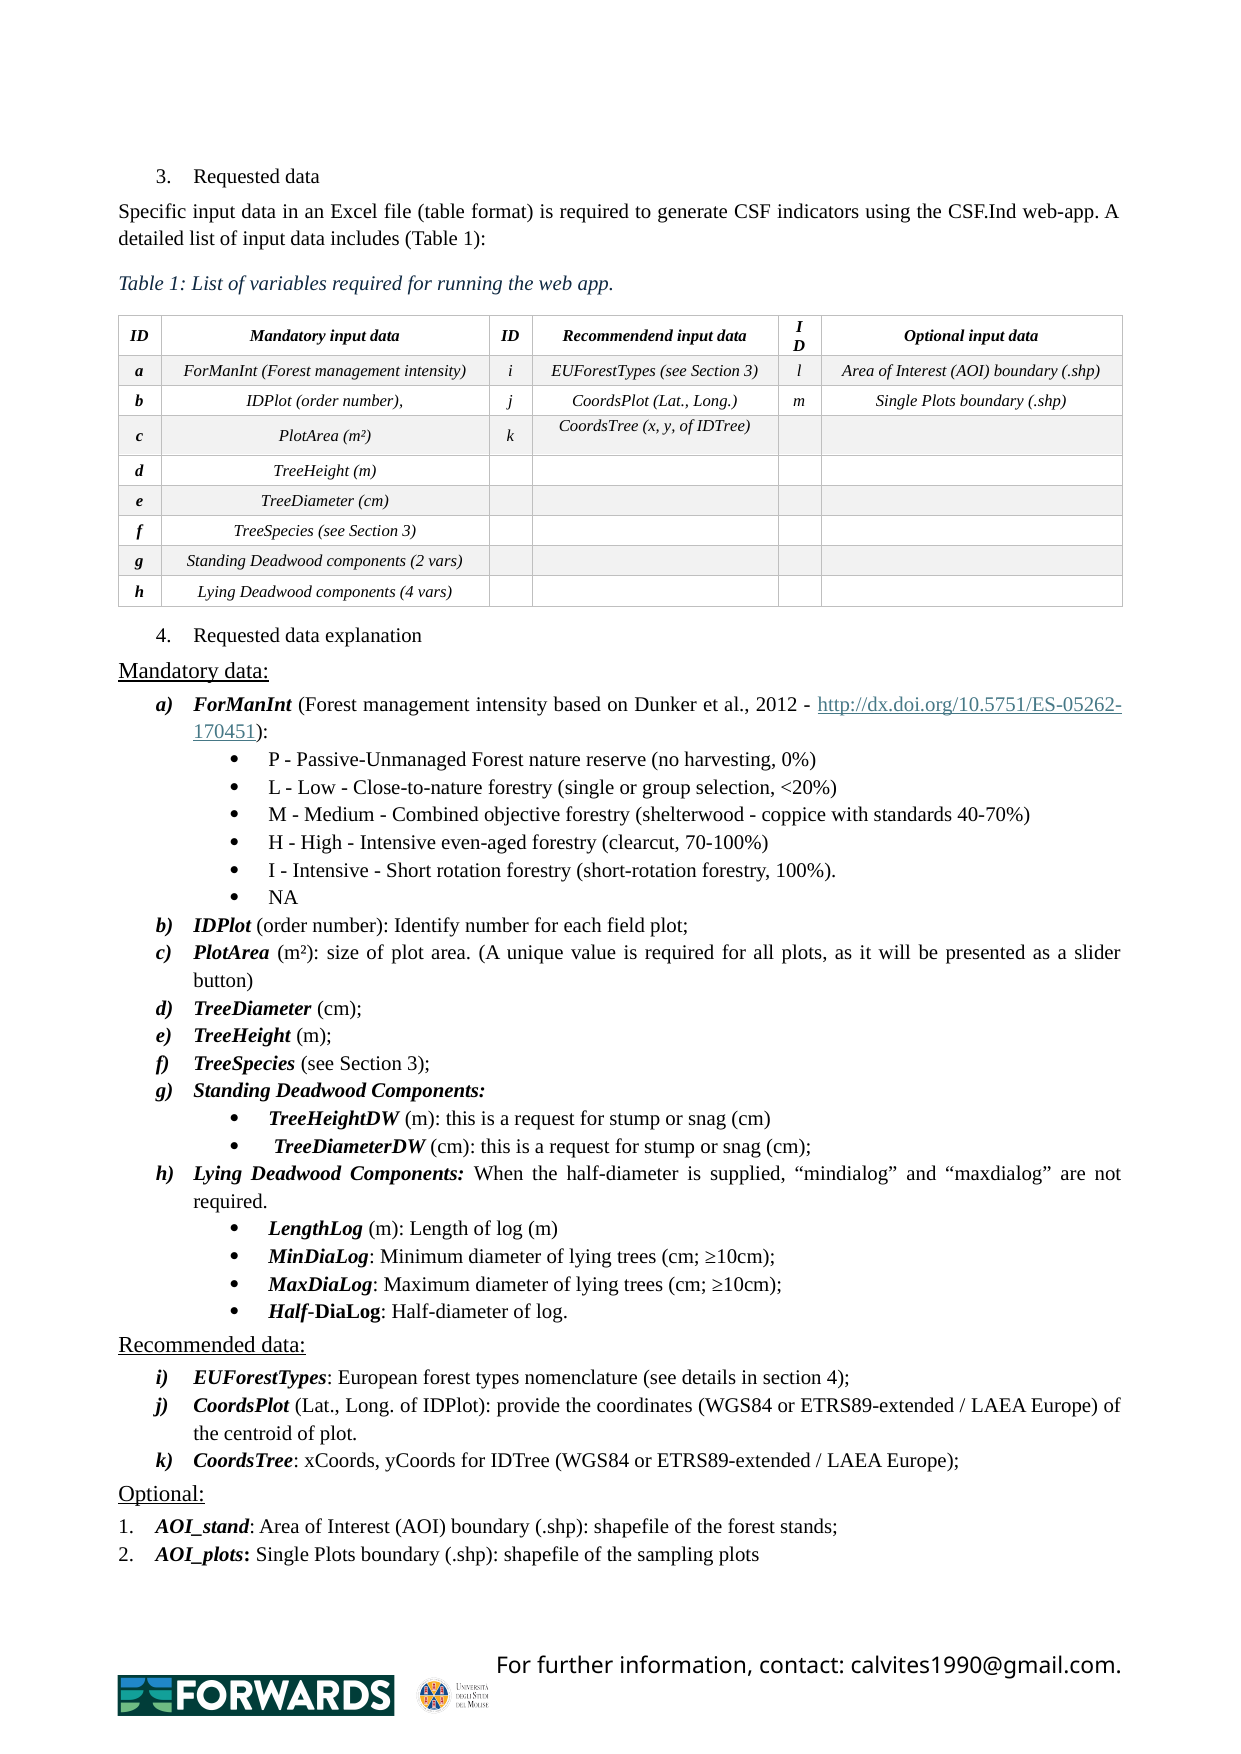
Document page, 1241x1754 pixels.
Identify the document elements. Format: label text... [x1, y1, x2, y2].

table_header Recommendend input data [533, 316, 778, 355]
list EUForestTypes: European forest types nomenclature (see details in section 4); [156, 1365, 1122, 1389]
list Standing Deadwood Components: [156, 1078, 1122, 1102]
table_cell Lying Deadwood components (4 vars) [162, 576, 489, 606]
table_cell [533, 516, 778, 545]
list LengthLog (m): Length of log (m) [231, 1216, 1122, 1240]
table_cell PlotArea (m²) [162, 416, 489, 454]
table_cell TreeSpecies (see Section 3) [162, 516, 489, 545]
table_cell k [490, 416, 532, 454]
picture [117, 1675, 395, 1716]
list TreeDiameter (cm); [156, 996, 1122, 1019]
table_cell Area of Interest (AOI) boundary (.shp) [822, 356, 1122, 385]
list I - Intensive - Short rotation forestry (short-rotation forestry, 100%). [231, 857, 1122, 882]
table_cell [822, 546, 1122, 575]
table_cell [490, 486, 532, 515]
table_cell [533, 486, 778, 515]
table_cell TreeHeight (m) [162, 456, 489, 485]
list H - High - Intensive even-aged forestry (clearcut, 70-100%) [231, 830, 1122, 854]
table_cell m [779, 386, 821, 415]
list CoordsTree: xCoords, yCoords for IDTree (WGS84 or ETRS89-extended / LAEA Europe); [156, 1448, 1122, 1472]
table_cell [779, 546, 821, 575]
table_cell [533, 456, 778, 485]
table_cell f [119, 516, 161, 545]
list ForManInt (Forest management intensity based on Dunker et al., 2012 - http://dx.doi.org/10.5751/ES-05262-170451): [156, 692, 1122, 743]
table_cell [779, 416, 821, 454]
list NA [231, 885, 1122, 909]
list MaxDiaLog: Maximum diameter of lying trees (cm; ≥10cm); [231, 1272, 1122, 1296]
table_cell e [119, 486, 161, 515]
text Recommended data: [118, 1331, 1122, 1357]
table_cell l [779, 356, 821, 385]
list TreeSpecies (see Section 3); [156, 1051, 1122, 1075]
table_header Mandatory input data [162, 316, 489, 355]
table_cell EUForestTypes (see Section 3) [533, 356, 778, 385]
table_cell ForManInt (Forest management intensity) [162, 356, 489, 385]
table_cell j [490, 386, 532, 415]
list TreeDiameterDW (cm): this is a request for stump or snag (cm); [231, 1133, 1122, 1158]
table_header ID [490, 316, 532, 355]
list TreeHeightDW (m): this is a request for stump or snag (cm) [231, 1106, 1122, 1130]
list AOI_stand: Area of Interest (AOI) boundary (.shp): shapefile of the forest stands; [118, 1514, 1122, 1538]
table_cell d [119, 456, 161, 485]
text Mandatory data: [118, 657, 1122, 684]
list MinDiaLog: Minimum diameter of lying trees (cm; ≥10cm); [231, 1244, 1122, 1268]
table_cell b [119, 386, 161, 415]
table_cell [490, 576, 532, 606]
table_cell [490, 456, 532, 485]
table_cell [490, 516, 532, 545]
text Specific input data in an Excel file (table format) is required to generate CSF indicators using the CSF.Ind web-app. A detailed list of input data includes (Table 1): [118, 198, 1122, 250]
table_cell [822, 576, 1122, 606]
list IDPlot (order number): Identify number for each field plot; [156, 913, 1122, 937]
table_cell TreeDiameter (cm) [162, 486, 489, 515]
table_header Optional input data [822, 316, 1122, 355]
table_cell [779, 456, 821, 485]
list AOI_plots: Single Plots boundary (.shp): shapefile of the sampling plots [118, 1542, 1122, 1566]
list P - Passive-Unmanaged Forest nature reserve (no harvesting, 0%) [231, 747, 1122, 771]
table_cell h [119, 576, 161, 606]
table_cell [490, 546, 532, 575]
table_cell Single Plots boundary (.shp) [822, 386, 1122, 415]
table_cell Standing Deadwood components (2 vars) [162, 546, 489, 575]
table_cell CoordsPlot (Lat., Long.) [533, 386, 778, 415]
table_cell [779, 516, 821, 545]
table_cell [822, 416, 1122, 454]
table_header ID [119, 316, 161, 355]
text Table 1: List of variables required for running the web app. [118, 270, 1122, 294]
list TreeHeight (m); [156, 1023, 1122, 1047]
list PlotArea (m²): size of plot area. (A unique value is required for all plots, as it will be presented as a slider button) [156, 940, 1122, 992]
list Lying Deadwood Components: When the half-diameter is supplied, “mindialog” and “maxdialog” are not required. [156, 1161, 1122, 1213]
table_cell i [490, 356, 532, 385]
picture [413, 1675, 492, 1717]
table_cell [533, 576, 778, 606]
list CoordsPlot (Lat., Long. of IDPlot): provide the coordinates (WGS84 or ETRS89-extended / LAEA Europe) of the centroid of plot. [156, 1393, 1122, 1444]
table_cell [822, 516, 1122, 545]
table_cell a [119, 356, 161, 385]
list M - Medium - Combined objective forestry (shelterwood - coppice with standards 40-70%) [231, 802, 1122, 826]
subtitle Requested data explanation [156, 623, 1122, 647]
list Half-DiaLog: Half-diameter of log. [231, 1299, 1122, 1323]
table_cell CoordsTree (x, y, of IDTree) [533, 416, 778, 454]
table_cell [533, 546, 778, 575]
list L - Low - Close-to-nature forestry (single or group selection, <20%) [231, 775, 1122, 799]
table_cell [822, 486, 1122, 515]
text Optional: [118, 1480, 1122, 1506]
table_cell [822, 456, 1122, 485]
table_cell c [119, 416, 161, 454]
table_header ID [779, 316, 821, 355]
table_cell IDPlot (order number), [162, 386, 489, 415]
table_cell g [119, 546, 161, 575]
table_cell [779, 486, 821, 515]
table_cell [779, 576, 821, 606]
subtitle Requested data [156, 164, 1122, 188]
